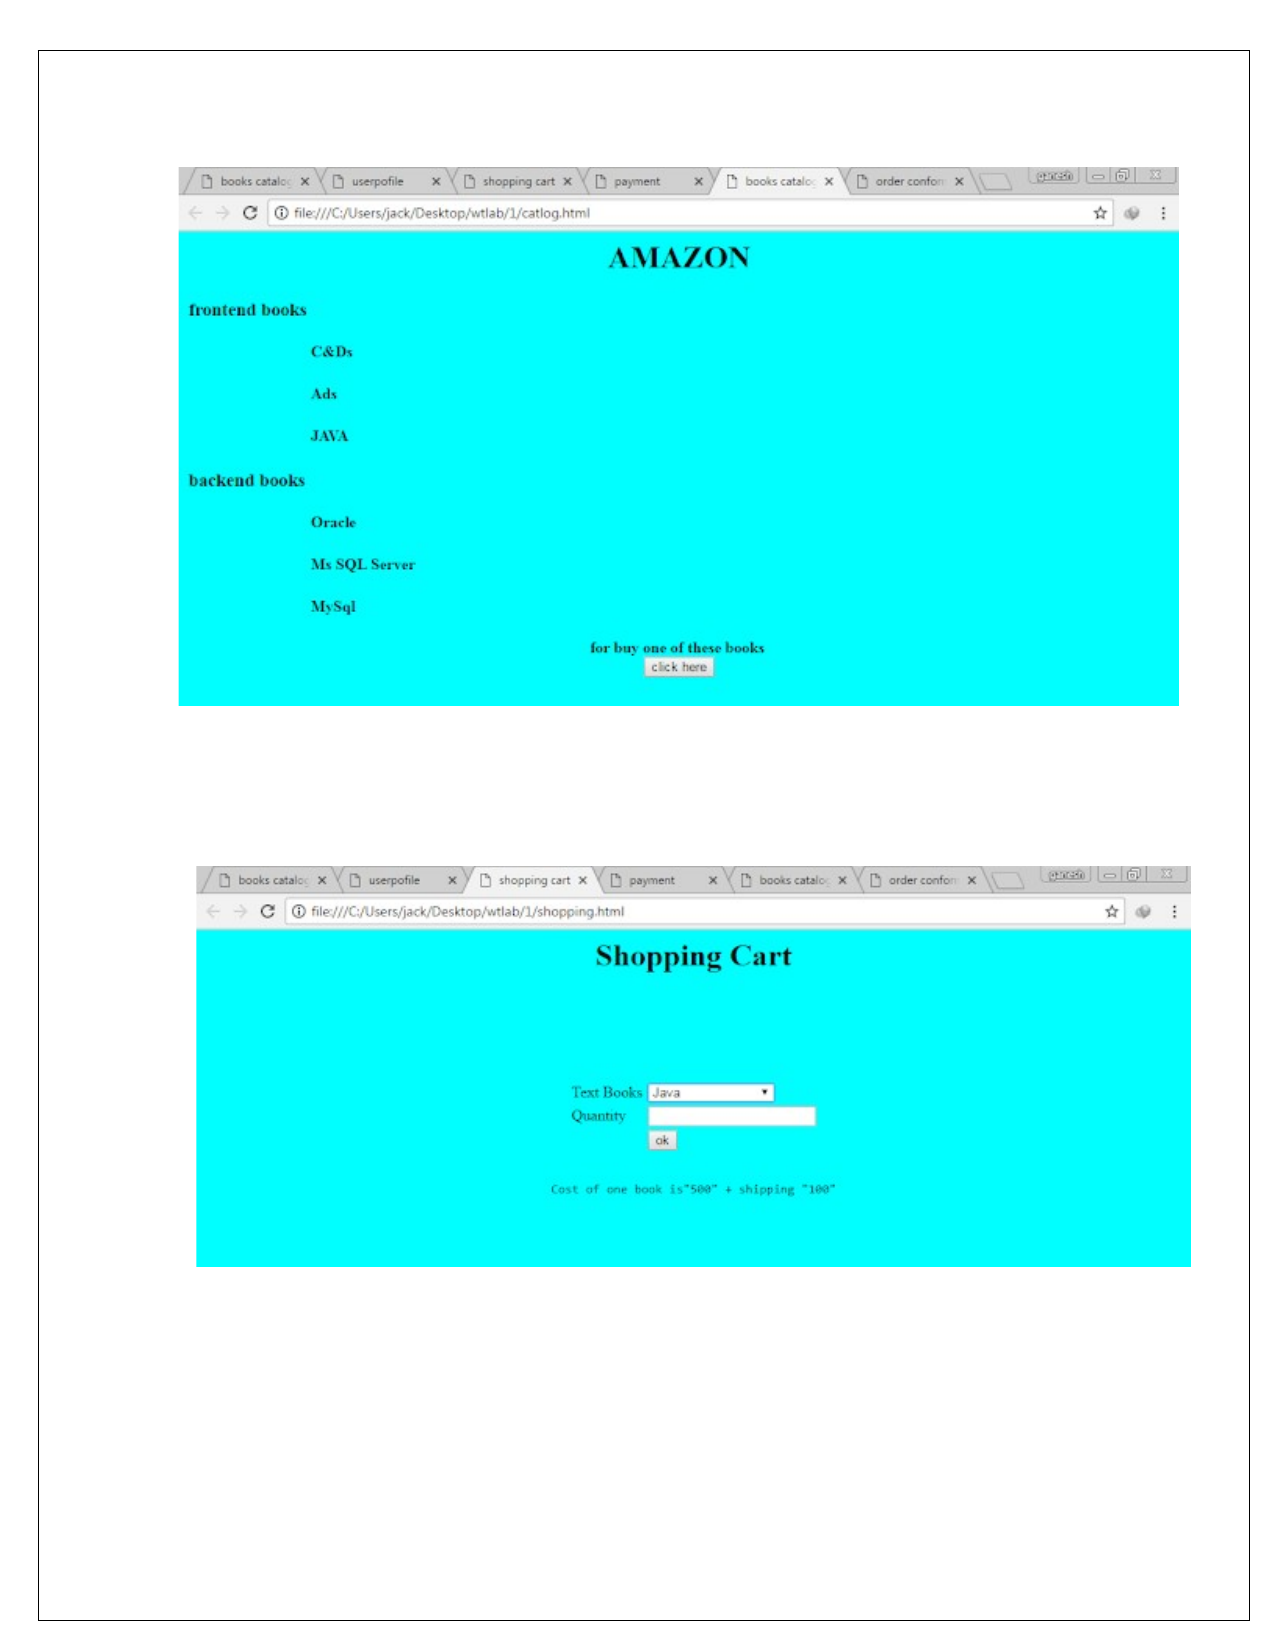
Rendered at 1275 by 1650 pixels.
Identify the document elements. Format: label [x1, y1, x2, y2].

picture [178, 167, 1179, 706]
picture [196, 866, 1191, 1267]
